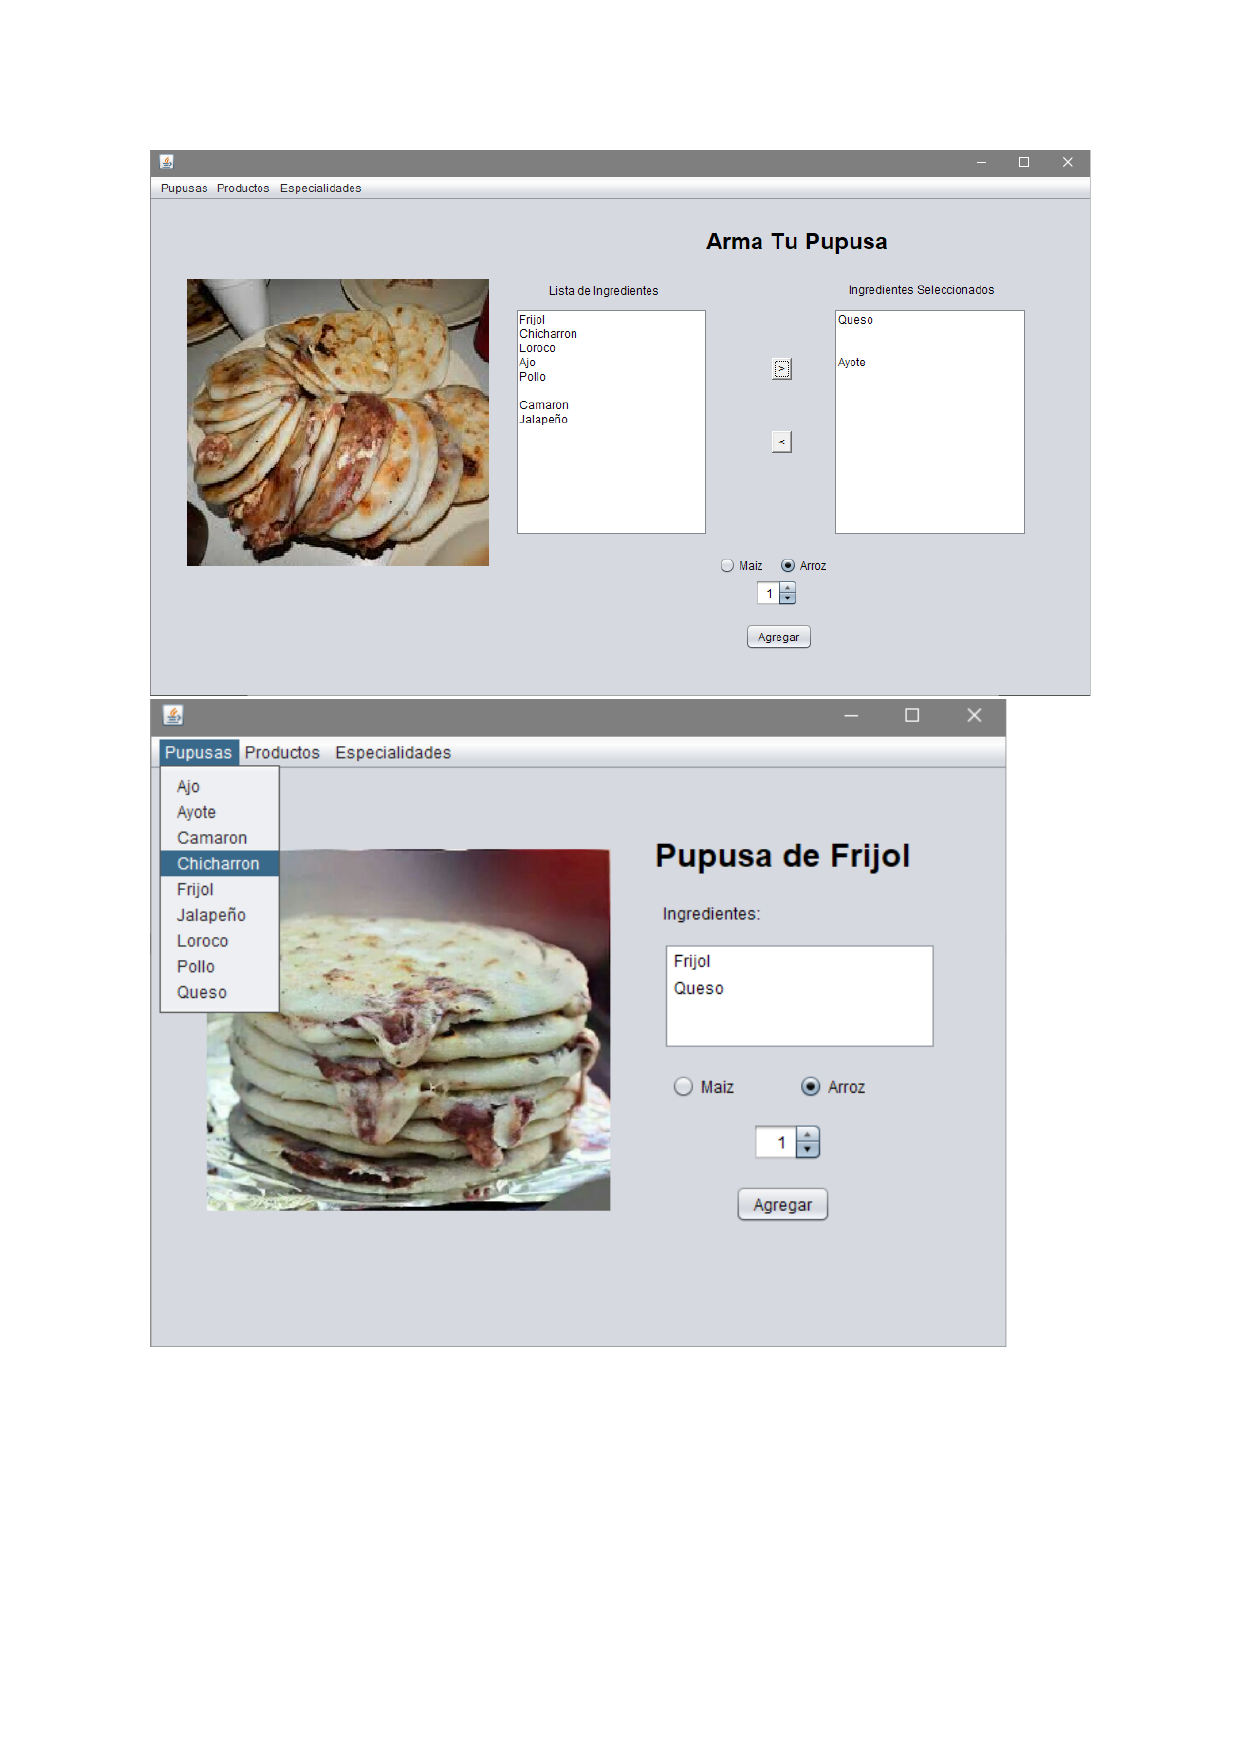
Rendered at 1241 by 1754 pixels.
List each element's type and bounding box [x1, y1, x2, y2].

picture [150, 699, 1007, 1347]
picture [150, 150, 1091, 696]
